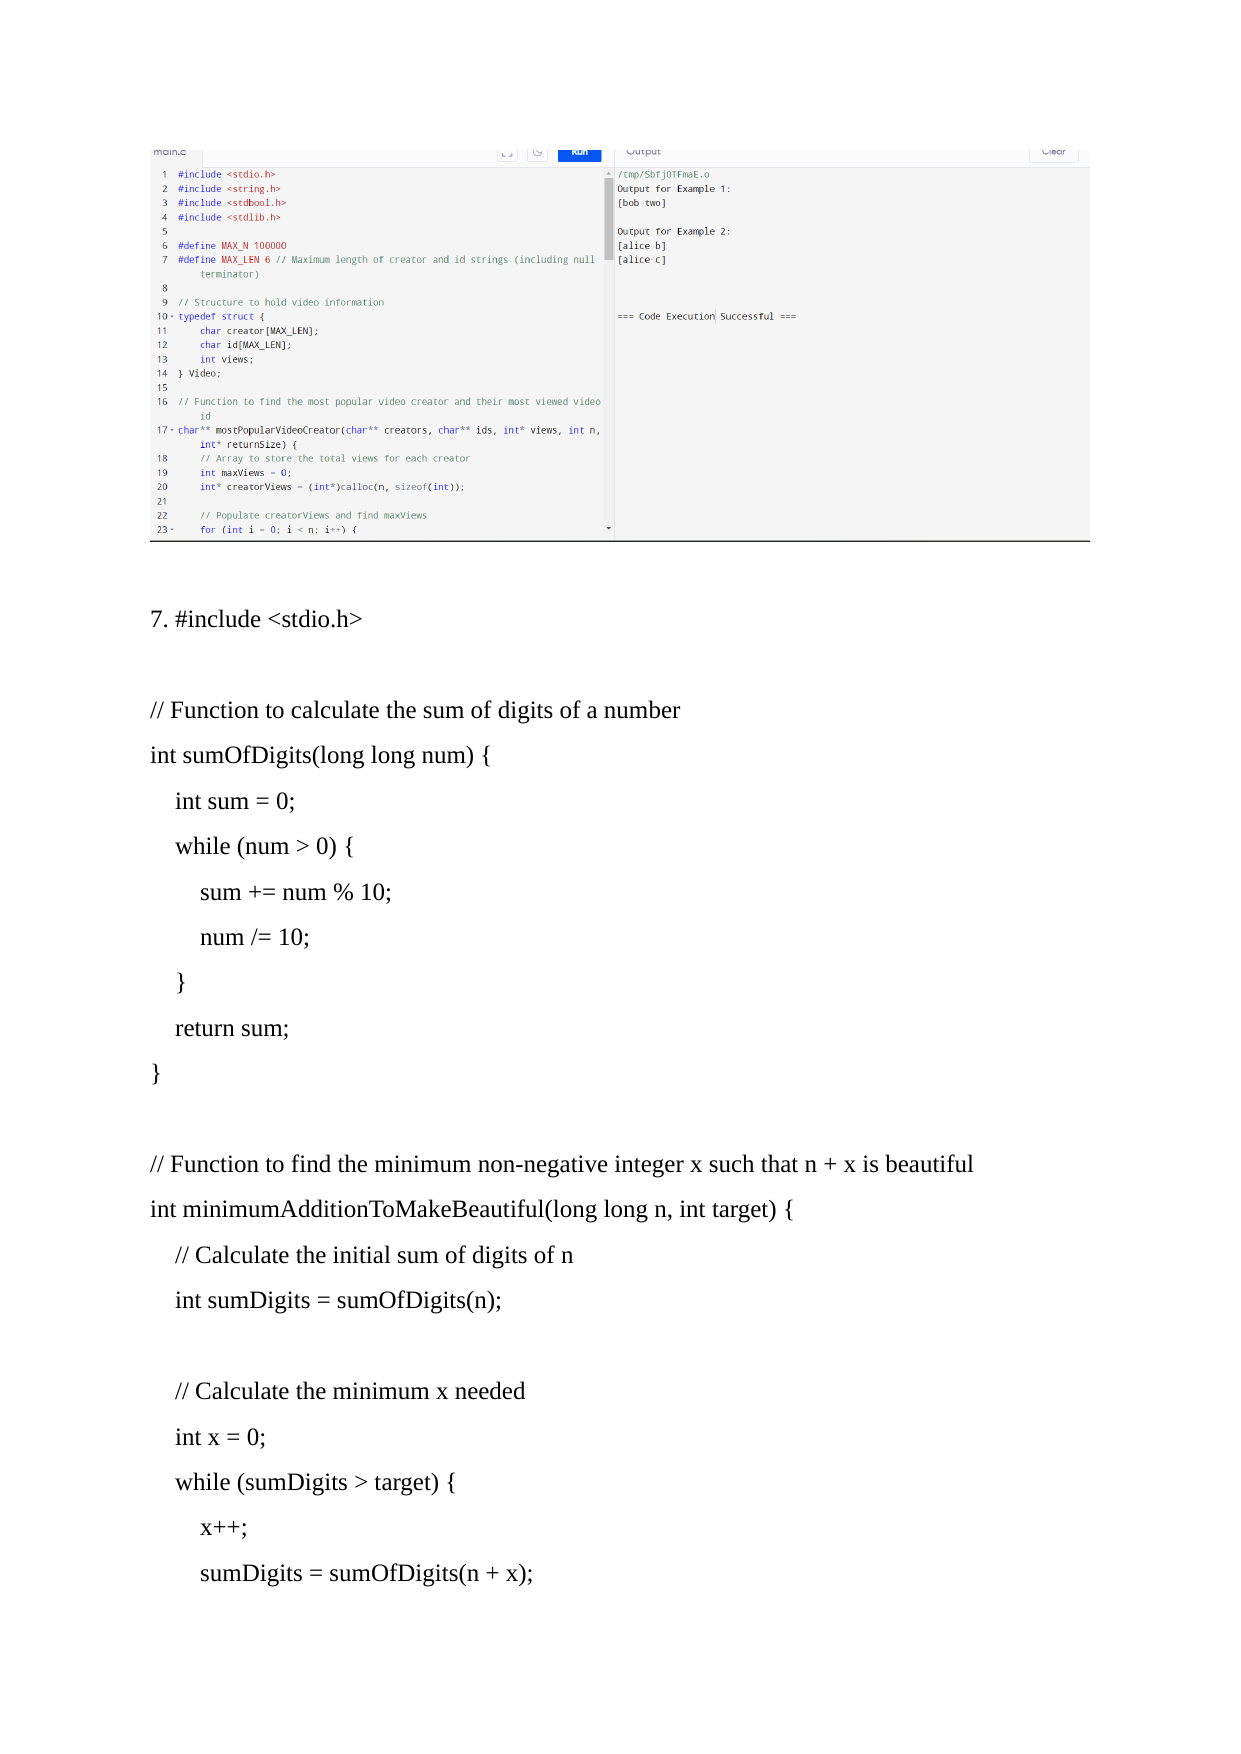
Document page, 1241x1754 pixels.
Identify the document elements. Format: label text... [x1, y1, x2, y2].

text while (sumDigits > target) { [150, 1467, 1090, 1496]
text return sum; [150, 1013, 1090, 1042]
picture [150, 150, 1091, 542]
text x++; [150, 1512, 1090, 1541]
text sumDigits = sumOfDigits(n + x); [150, 1558, 1090, 1587]
text // Calculate the minimum x needed [150, 1376, 1090, 1405]
text sum += num % 10; [150, 877, 1090, 905]
text 7. #include <stdio.h> [150, 604, 1090, 633]
text int sumDigits = sumOfDigits(n); [150, 1285, 1090, 1314]
text num /= 10; [150, 922, 1090, 951]
text // Function to find the minimum non-negative integer x such that n + x is beautiful [150, 1149, 1090, 1178]
text // Calculate the initial sum of digits of n [150, 1240, 1090, 1269]
text while (num > 0) { [150, 831, 1090, 860]
text int x = 0; [150, 1422, 1090, 1450]
text } [150, 1058, 1090, 1087]
text int minimumAdditionToMakeBeautiful(long long n, int target) { [150, 1194, 1090, 1223]
text // Function to calculate the sum of digits of a number [150, 695, 1090, 724]
text int sum = 0; [150, 786, 1090, 814]
text } [150, 967, 1090, 996]
text int sumOfDigits(long long num) { [150, 740, 1090, 769]
